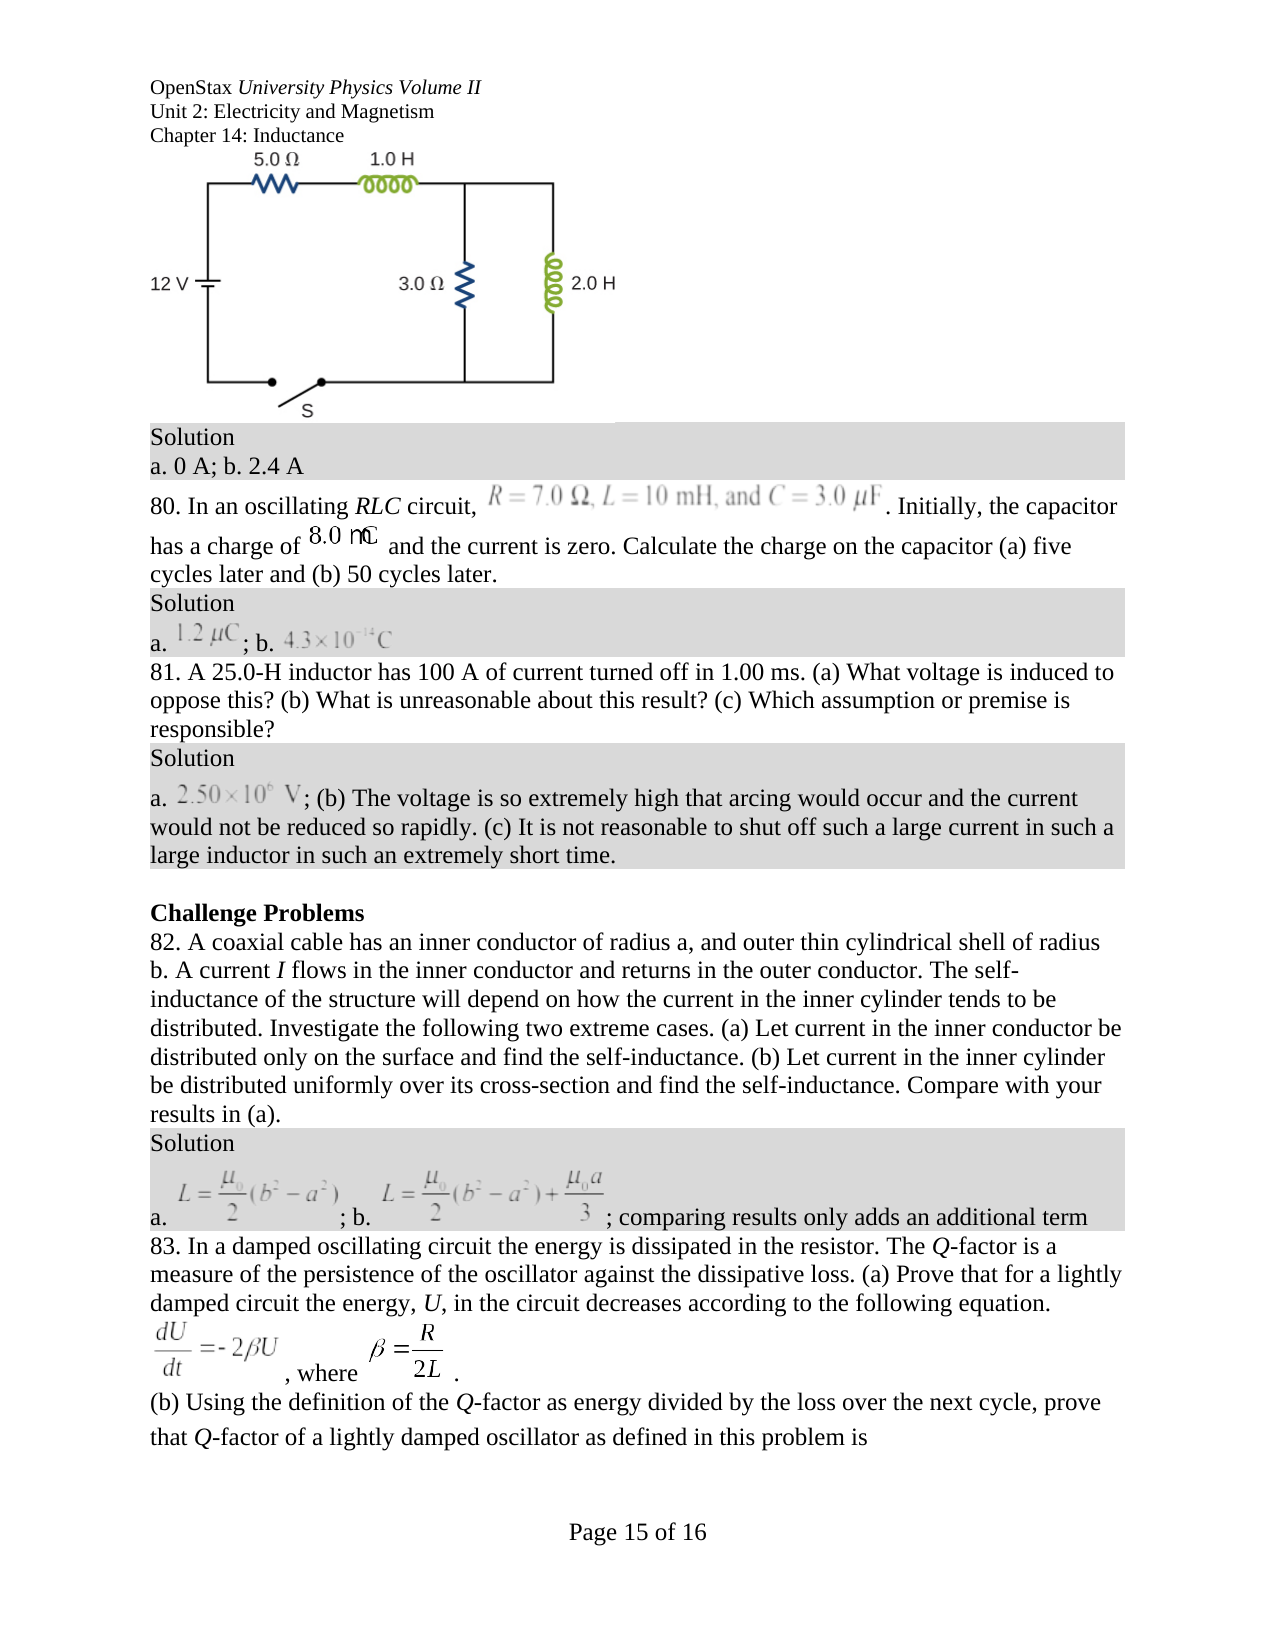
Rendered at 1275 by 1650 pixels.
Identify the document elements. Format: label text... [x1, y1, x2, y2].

text Solution [150, 743, 1125, 772]
list In an oscillating RLC circuit, . Initially, the capacitor has a charge of and the current is zero. Calculate the charge on the capacitor (a) five cycles later and (b) 50 cycles later. [150, 480, 1125, 588]
text a. ; (b) The voltage is so extremely high that arcing would occur and the current would not be reduced so rapidly. (c) It is not reasonable to shut off such a large current in such a large inductor in such an extremely short time. [150, 772, 1125, 869]
picture [150, 150, 615, 423]
list Challenge Problems [150, 898, 1125, 927]
text Solution [150, 588, 1125, 617]
list In a damped oscillating circuit the energy is dissipated in the resistor. The Q-factor is a measure of the persistence of the oscillator against the dissipative loss. (a) Prove that for a lightly damped circuit the energy, U, in the circuit decreases according to the following equation. [150, 1231, 1125, 1317]
text , where . [150, 1317, 1125, 1387]
text a. 0 A; b. 2.4 A [150, 451, 1125, 480]
list A coaxial cable has an inner conductor of radius a, and outer thin cylindrical shell of radius b. A current I flows in the inner conductor and returns in the outer conductor. The self-inductance of the structure will depend on how the current in the inner cylinder tends to be distributed. Investigate the following two extreme cases. (a) Let current in the inner conductor be distributed only on the surface and find the self-inductance. (b) Let current in the inner cylinder be distributed uniformly over its cross-section and find the self-inductance. Compare with your results in (a). [150, 927, 1125, 1128]
text a. ; b. ; comparing results only adds an additional term [150, 1157, 1125, 1231]
text a. ; b. [150, 617, 1125, 657]
text Solution [150, 422, 1125, 451]
text (b) Using the definition of the Q-factor as energy divided by the loss over the next cycle, prove that Q-factor of a lightly damped oscillator as defined in this problem is [150, 1387, 1125, 1450]
text Solution [150, 1128, 1125, 1157]
list A 25.0-H inductor has 100 A of current turned off in 1.00 ms. (a) What voltage is induced to oppose this? (b) What is unreasonable about this result? (c) Which assumption or premise is responsible? [150, 657, 1125, 743]
